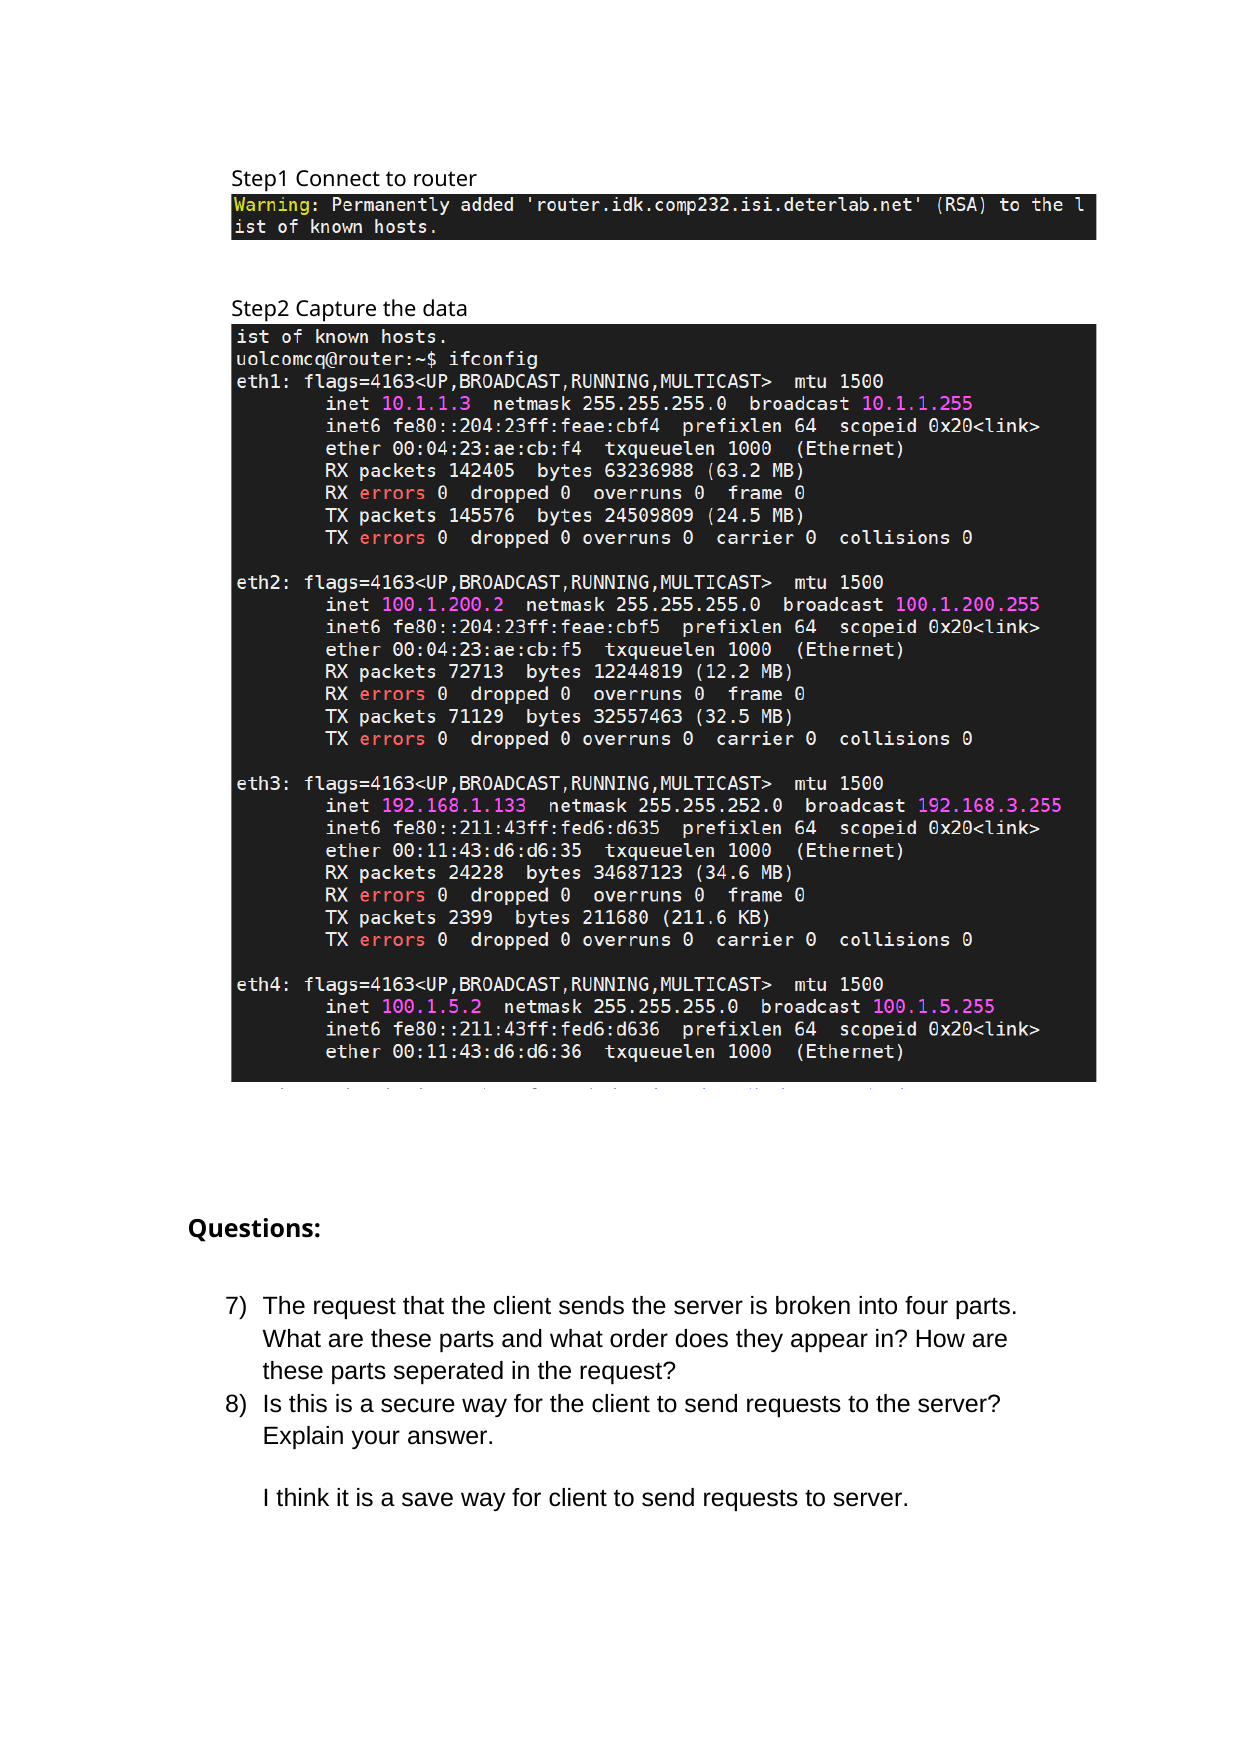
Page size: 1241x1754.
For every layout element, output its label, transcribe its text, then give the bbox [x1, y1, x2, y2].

text I think it is a save way for client to send requests to server. [262, 1481, 1053, 1514]
picture [231, 194, 1097, 240]
picture [231, 324, 1097, 1089]
list Step2 Capture the data [231, 292, 1053, 324]
list Step1 Connect to router [231, 162, 1053, 194]
list Is this is a secure way for the client to send requests to the server? Explain your answer. [225, 1387, 1053, 1452]
list The request that the client sends the server is broken into four parts. What are these parts and what order does they appear in? How are these parts seperated in the request? [225, 1289, 1053, 1387]
text Questions: [187, 1195, 1053, 1260]
